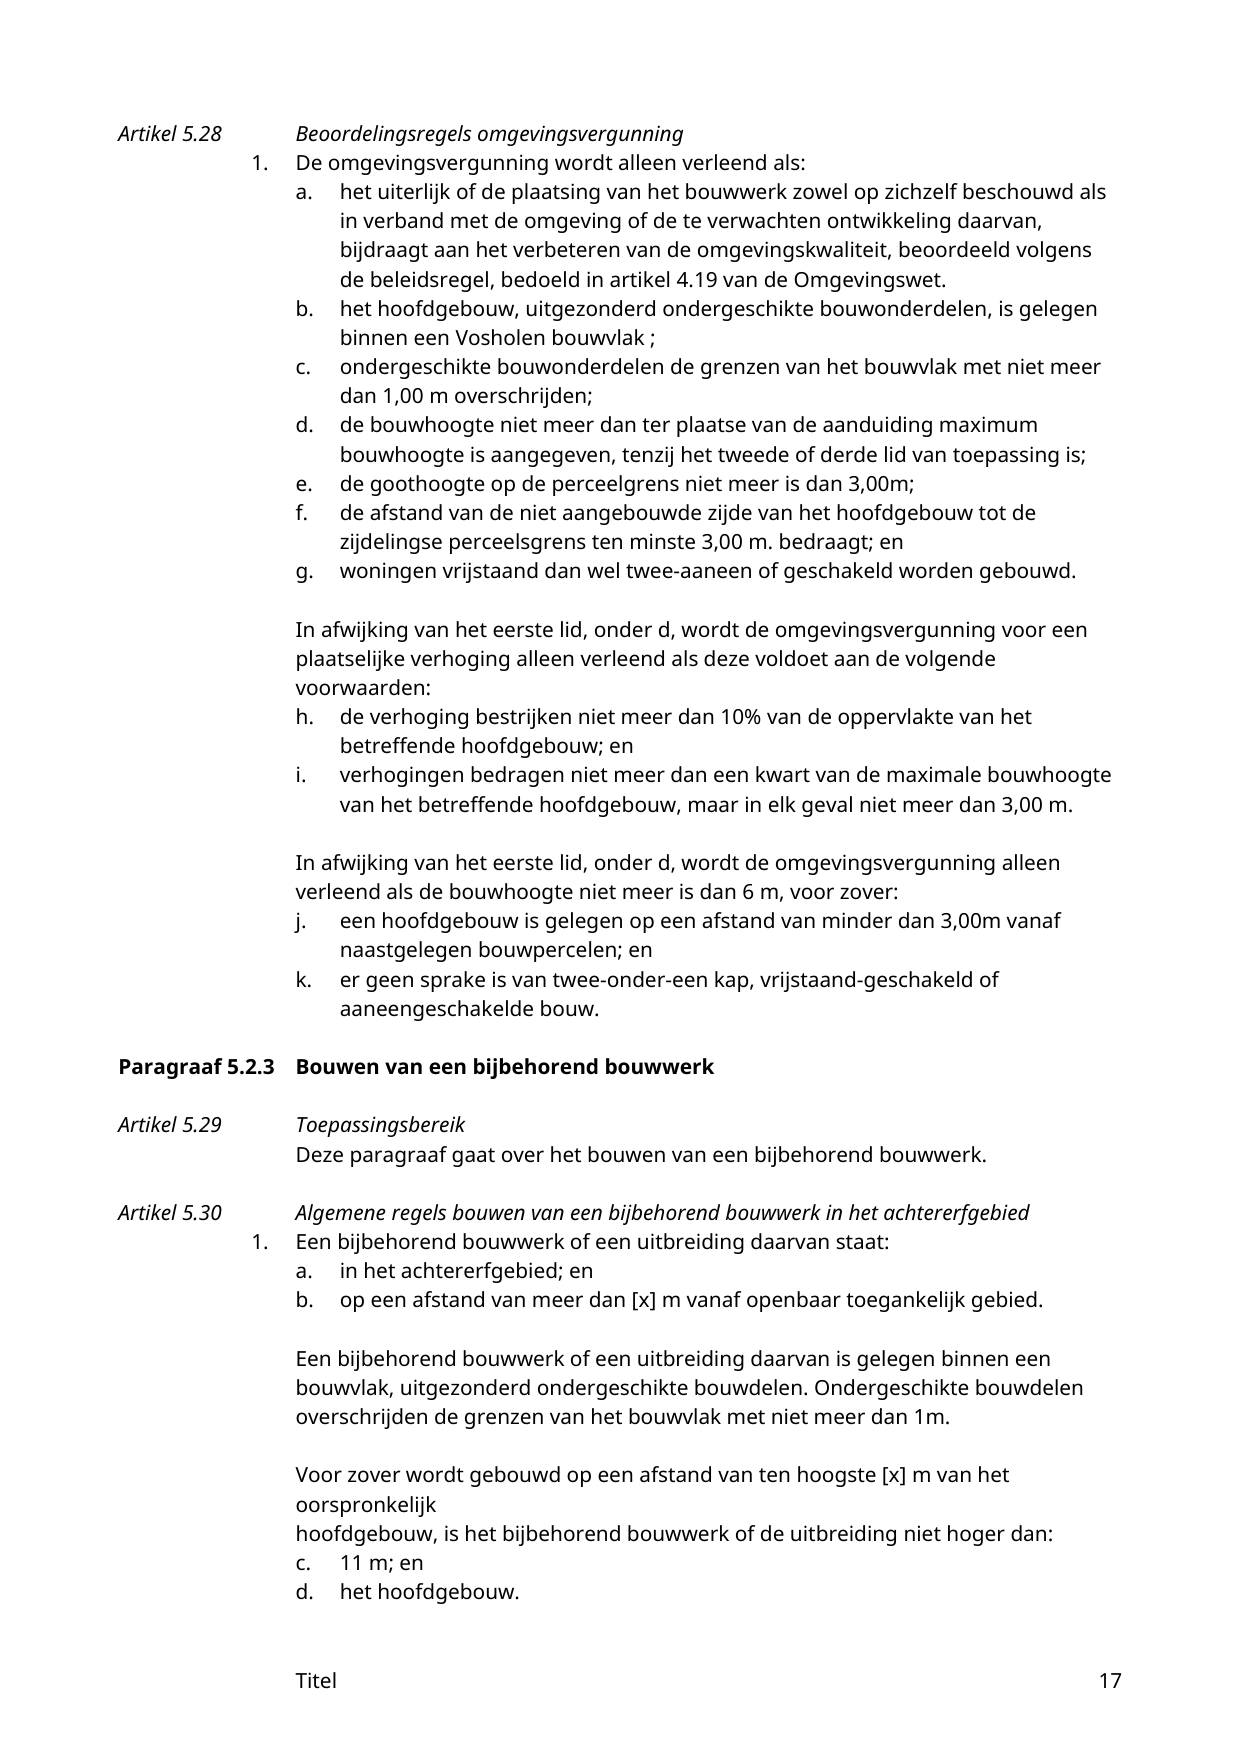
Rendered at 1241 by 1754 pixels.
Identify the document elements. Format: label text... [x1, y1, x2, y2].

subtitle Artikel 5.28 Beoordelingsregels omgevingsvergunning [118, 118, 1122, 147]
text 1. Een bijbehorend bouwwerk of een uitbreiding daarvan staat: [251, 1226, 1122, 1256]
text j. een hoofdgebouw is gelegen op een afstand van minder dan 3,00m vanaf naastgelegen bouwpercelen; en [295, 906, 1122, 964]
text 1. De omgevingsvergunning wordt alleen verleend als: [251, 147, 1122, 176]
text In afwijking van het eerste lid, onder d, wordt de omgevingsvergunning voor een plaatselijke verhoging alleen verleend als deze voldoet aan de volgende voorwaarden: [295, 614, 1122, 701]
text h. de verhoging bestrijken niet meer dan 10% van de oppervlakte van het betreffende hoofdgebouw; en [295, 701, 1122, 760]
text k. er geen sprake is van twee-onder-een kap, vrijstaand-geschakeld of aaneengeschakelde bouw. [295, 964, 1122, 1022]
text b. het hoofdgebouw, uitgezonderd ondergeschikte bouwonderdelen, is gelegen binnen een Vosholen bouwvlak ; [295, 293, 1122, 351]
text In afwijking van het eerste lid, onder d, wordt de omgevingsvergunning alleen verleend als de bouwhoogte niet meer is dan 6 m, voor zover: [295, 847, 1122, 906]
text f. de afstand van de niet aangebouwde zijde van het hoofdgebouw tot de zijdelingse perceelsgrens ten minste 3,00 m. bedraagt; en [295, 497, 1122, 556]
subtitle Artikel 5.29 Toepassingsbereik [118, 1110, 1122, 1139]
text c. 11 m; en [295, 1547, 1122, 1576]
text hoofdgebouw, is het bijbehorend bouwwerk of de uitbreiding niet hoger dan: [295, 1518, 1122, 1547]
text a. in het achtererfgebied; en [295, 1256, 1122, 1285]
text i. verhogingen bedragen niet meer dan een kwart van de maximale bouwhoogte van het betreffende hoofdgebouw, maar in elk geval niet meer dan 3,00 m. [295, 760, 1122, 818]
text a. het uiterlijk of de plaatsing van het bouwwerk zowel op zichzelf beschouwd als in verband met de omgeving of de te verwachten ontwikkeling daarvan, bijdraagt aan het verbeteren van de omgevingskwaliteit, beoordeeld volgens de beleidsregel, bedoeld in artikel 4.19 van de Omgevingswet. [295, 176, 1122, 293]
text d. het hoofdgebouw. [295, 1576, 1122, 1606]
subtitle Paragraaf 5.2.3 Bouwen van een bijbehorend bouwwerk [118, 1051, 1122, 1081]
subtitle Artikel 5.30 Algemene regels bouwen van een bijbehorend bouwwerk in het achtererfgebied [118, 1197, 1122, 1226]
text g. woningen vrijstaand dan wel twee-aaneen of geschakeld worden gebouwd. [295, 556, 1122, 585]
text e. de goothoogte op de perceelgrens niet meer is dan 3,00m; [295, 468, 1122, 497]
text c. ondergeschikte bouwonderdelen de grenzen van het bouwvlak met niet meer dan 1,00 m overschrijden; [295, 351, 1122, 410]
text d. de bouwhoogte niet meer dan ter plaatse van de aanduiding maximum bouwhoogte is aangegeven, tenzij het tweede of derde lid van toepassing is; [295, 410, 1122, 468]
text Voor zover wordt gebouwd op een afstand van ten hoogste [x] m van het oorspronkelijk [295, 1460, 1122, 1518]
text Deze paragraaf gaat over het bouwen van een bijbehorend bouwwerk. [295, 1139, 1122, 1168]
text b. op een afstand van meer dan [x] m vanaf openbaar toegankelijk gebied. [295, 1285, 1122, 1314]
text Een bijbehorend bouwwerk of een uitbreiding daarvan is gelegen binnen een bouwvlak, uitgezonderd ondergeschikte bouwdelen. Ondergeschikte bouwdelen overschrijden de grenzen van het bouwvlak met niet meer dan 1m. [295, 1343, 1122, 1431]
